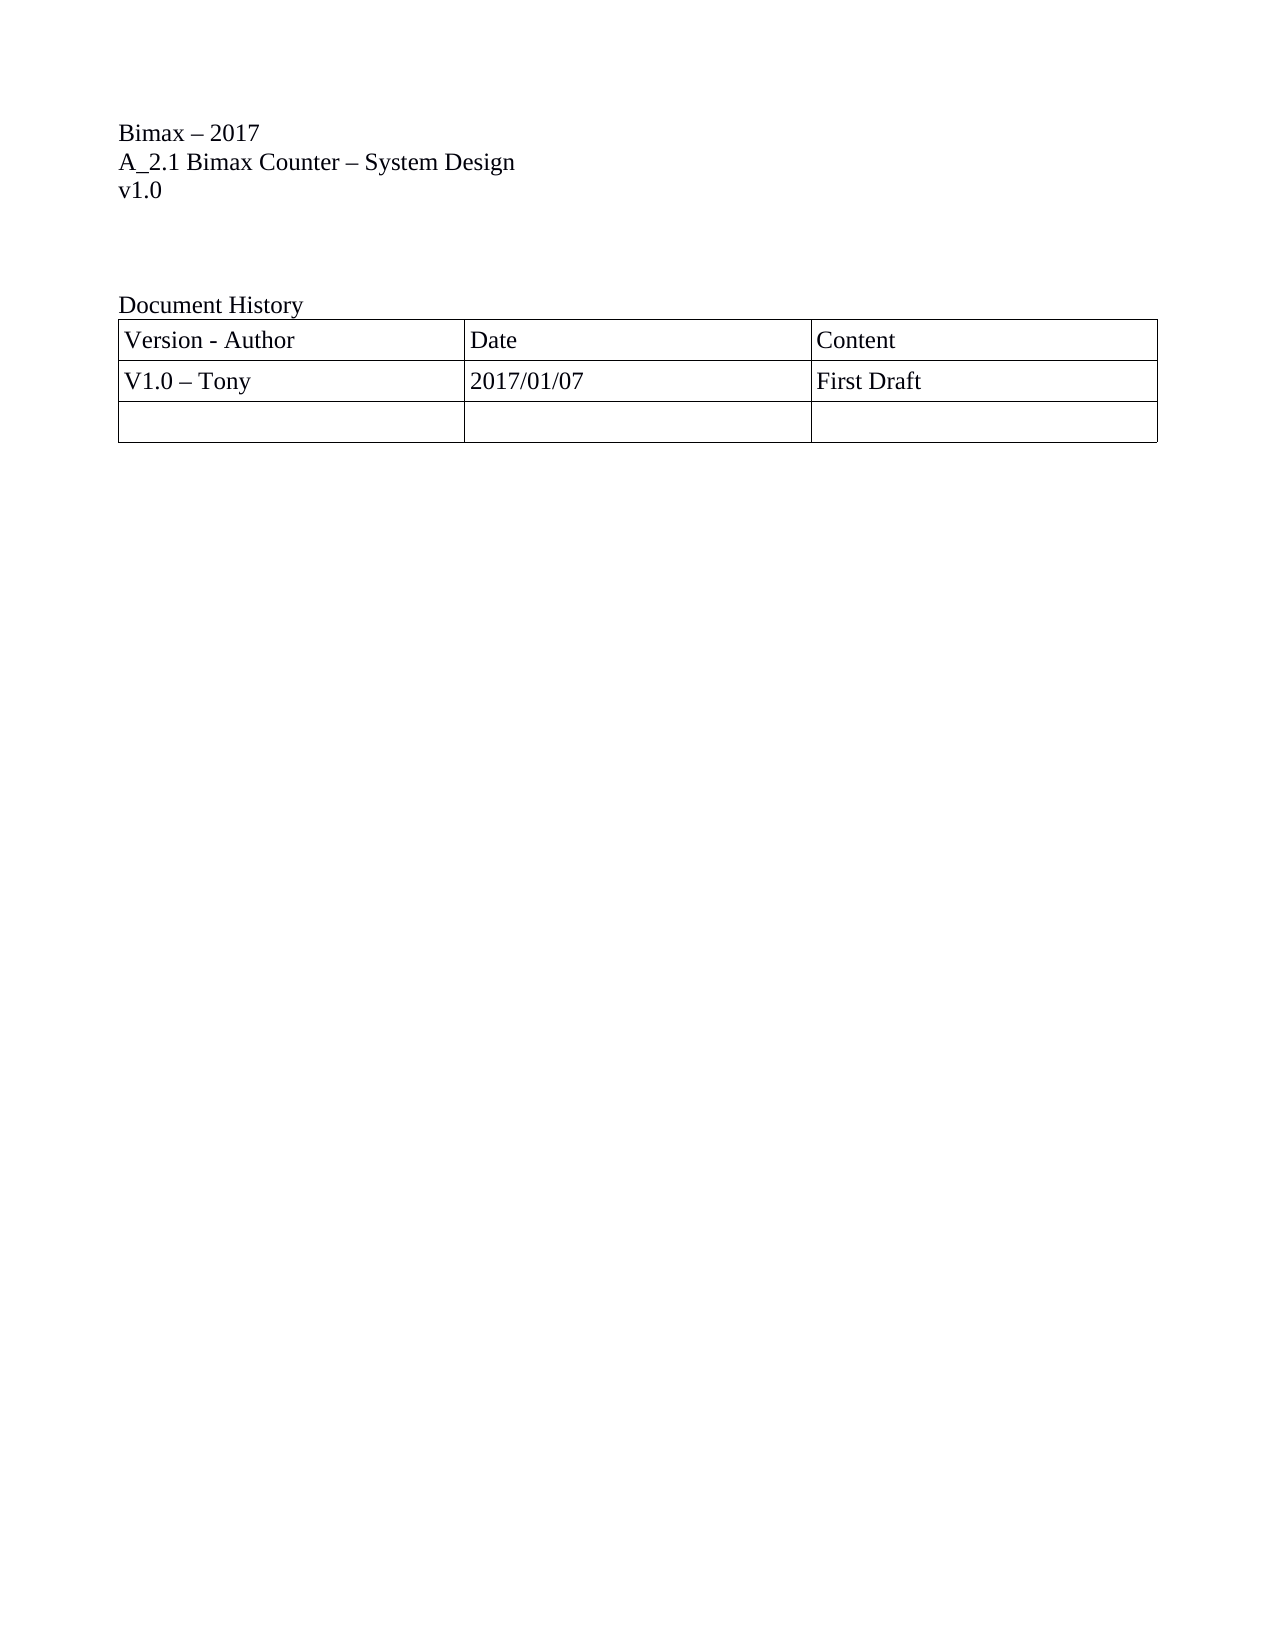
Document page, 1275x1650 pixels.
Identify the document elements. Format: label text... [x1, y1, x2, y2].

text v1.0 [118, 176, 1157, 204]
table_header Version - Author [119, 320, 464, 360]
table_cell V1.0 – Tony [119, 361, 464, 401]
table_header Date [465, 320, 811, 360]
table_cell 2017/01/07 [465, 361, 811, 401]
text Document History [118, 291, 1157, 319]
table_cell [119, 402, 464, 442]
table_cell [812, 402, 1157, 442]
table_header Content [812, 320, 1157, 360]
table_cell First Draft [812, 361, 1157, 401]
text A_2.1 Bimax Counter – System Design [118, 147, 1157, 176]
table_cell [465, 402, 811, 442]
text Bimax – 2017 [118, 118, 1157, 147]
